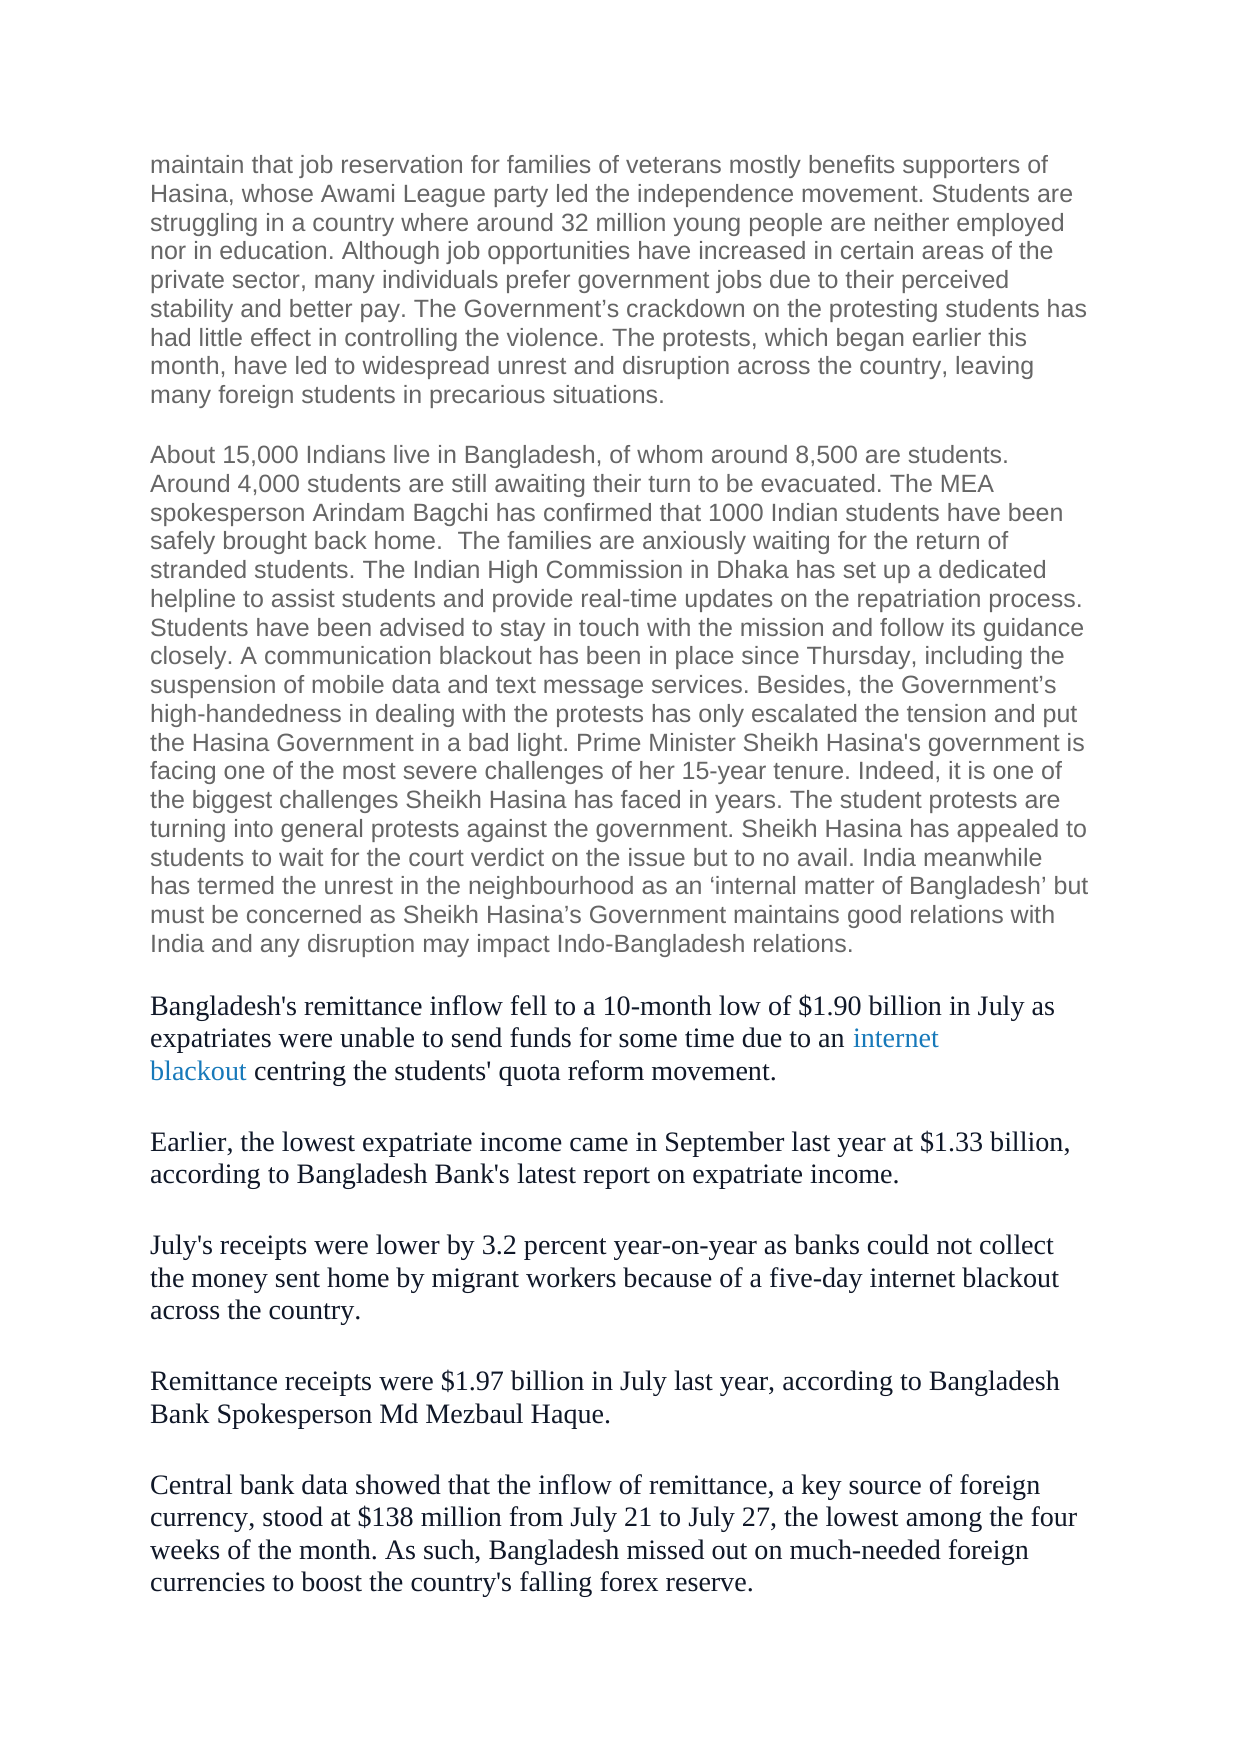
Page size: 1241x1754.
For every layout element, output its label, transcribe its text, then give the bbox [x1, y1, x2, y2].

text Remittance receipts were $1.97 billion in July last year, according to Bangladesh Bank Spokesperson Md Mezbaul Haque. [150, 1364, 1090, 1429]
text Central bank data showed that the inflow of remittance, a key source of foreign currency, stood at $138 million from July 21 to July 27, the lowest among the four weeks of the month. As such, Bangladesh missed out on much-needed foreign currencies to boost the country's falling forex reserve. [150, 1468, 1090, 1598]
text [150, 150, 1090, 409]
text Earlier, the lowest expatriate income came in September last year at $1.33 billion, according to Bangladesh Bank's latest report on expatriate income. [150, 1125, 1090, 1189]
text About 15,000 Indians live in Bangladesh, of whom around 8,500 are students. Around 4,000 students are still awaiting their turn to be evacuated. The MEA spokesperson Arindam Bagchi has confirmed that 1000 Indian students have been safely brought back home. The families are anxiously waiting for the return of stranded students. The Indian High Commission in Dhaka has set up a dedicated helpline to assist students and provide real-time updates on the repatriation process. Students have been advised to stay in touch with the mission and follow its guidance closely. A communication blackout has been in place since Thursday, including the suspension of mobile data and text message services. Besides, the Government’s high-handedness in dealing with the protests has only escalated the tension and put the Hasina Government in a bad light. Prime Minister Sheikh Hasina's government is facing one of the most severe challenges of her 15-year tenure. Indeed, it is one of the biggest challenges Sheikh Hasina has faced in years. The student protests are turning into general protests against the government. Sheikh Hasina has appealed to students to wait for the court verdict on the issue but to no avail. India meanwhile has termed the unrest in the neighbourhood as an ‘internal matter of Bangladesh’ but must be concerned as Sheikh Hasina’s Government maintains good relations with India and any disruption may impact Indo-Bangladesh relations. [150, 440, 1090, 957]
text Bangladesh's remittance inflow fell to a 10-month low of $1.90 billion in July as expatriates were unable to send funds for some time due to an internet blackout centring the students' quota reform movement. [150, 989, 1090, 1086]
text July's receipts were lower by 3.2 percent year-on-year as banks could not collect the money sent home by migrant workers because of a five-day internet blackout across the country. [150, 1228, 1090, 1326]
